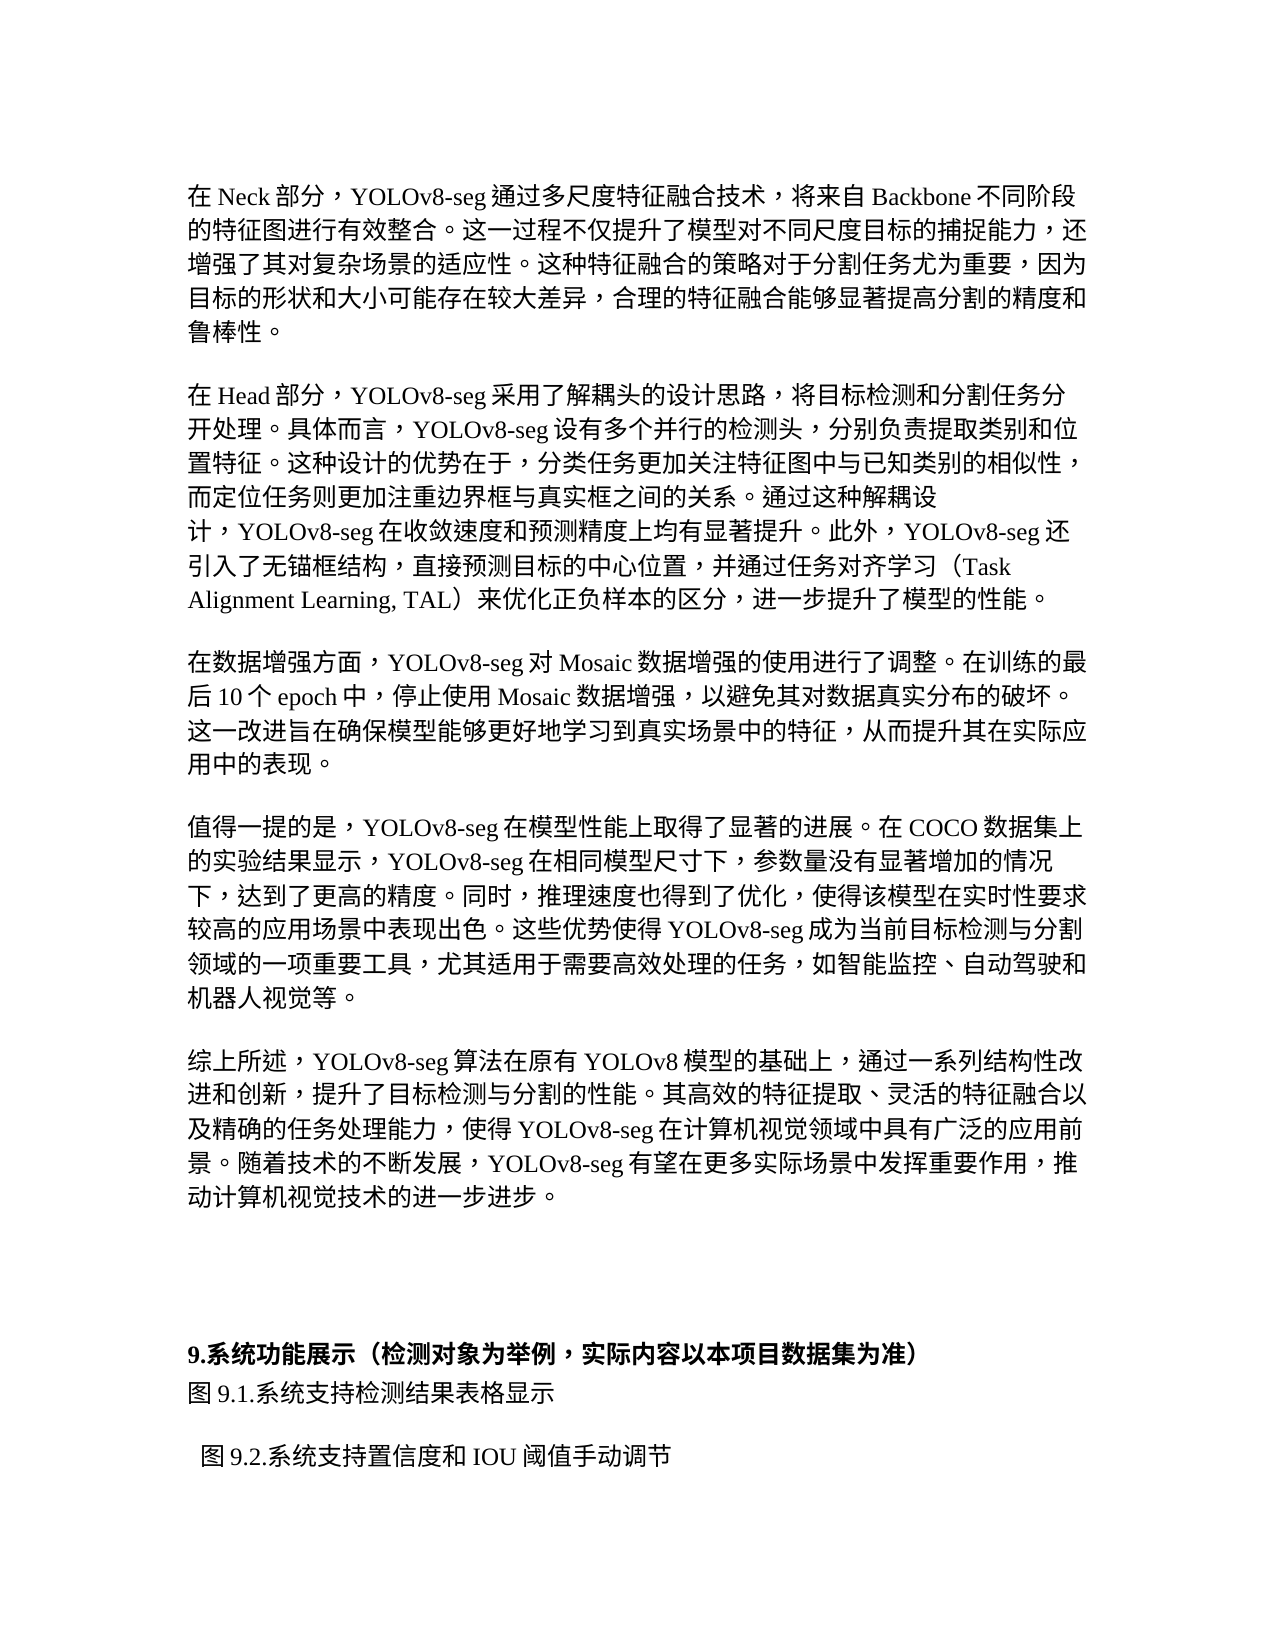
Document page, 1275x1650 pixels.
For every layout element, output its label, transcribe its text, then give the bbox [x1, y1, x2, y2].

subtitle 9.系统功能展示（检测对象为举例，实际内容以本项目数据集为准） [187, 1336, 1087, 1370]
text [187, 1376, 1087, 1472]
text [187, 150, 1087, 1213]
